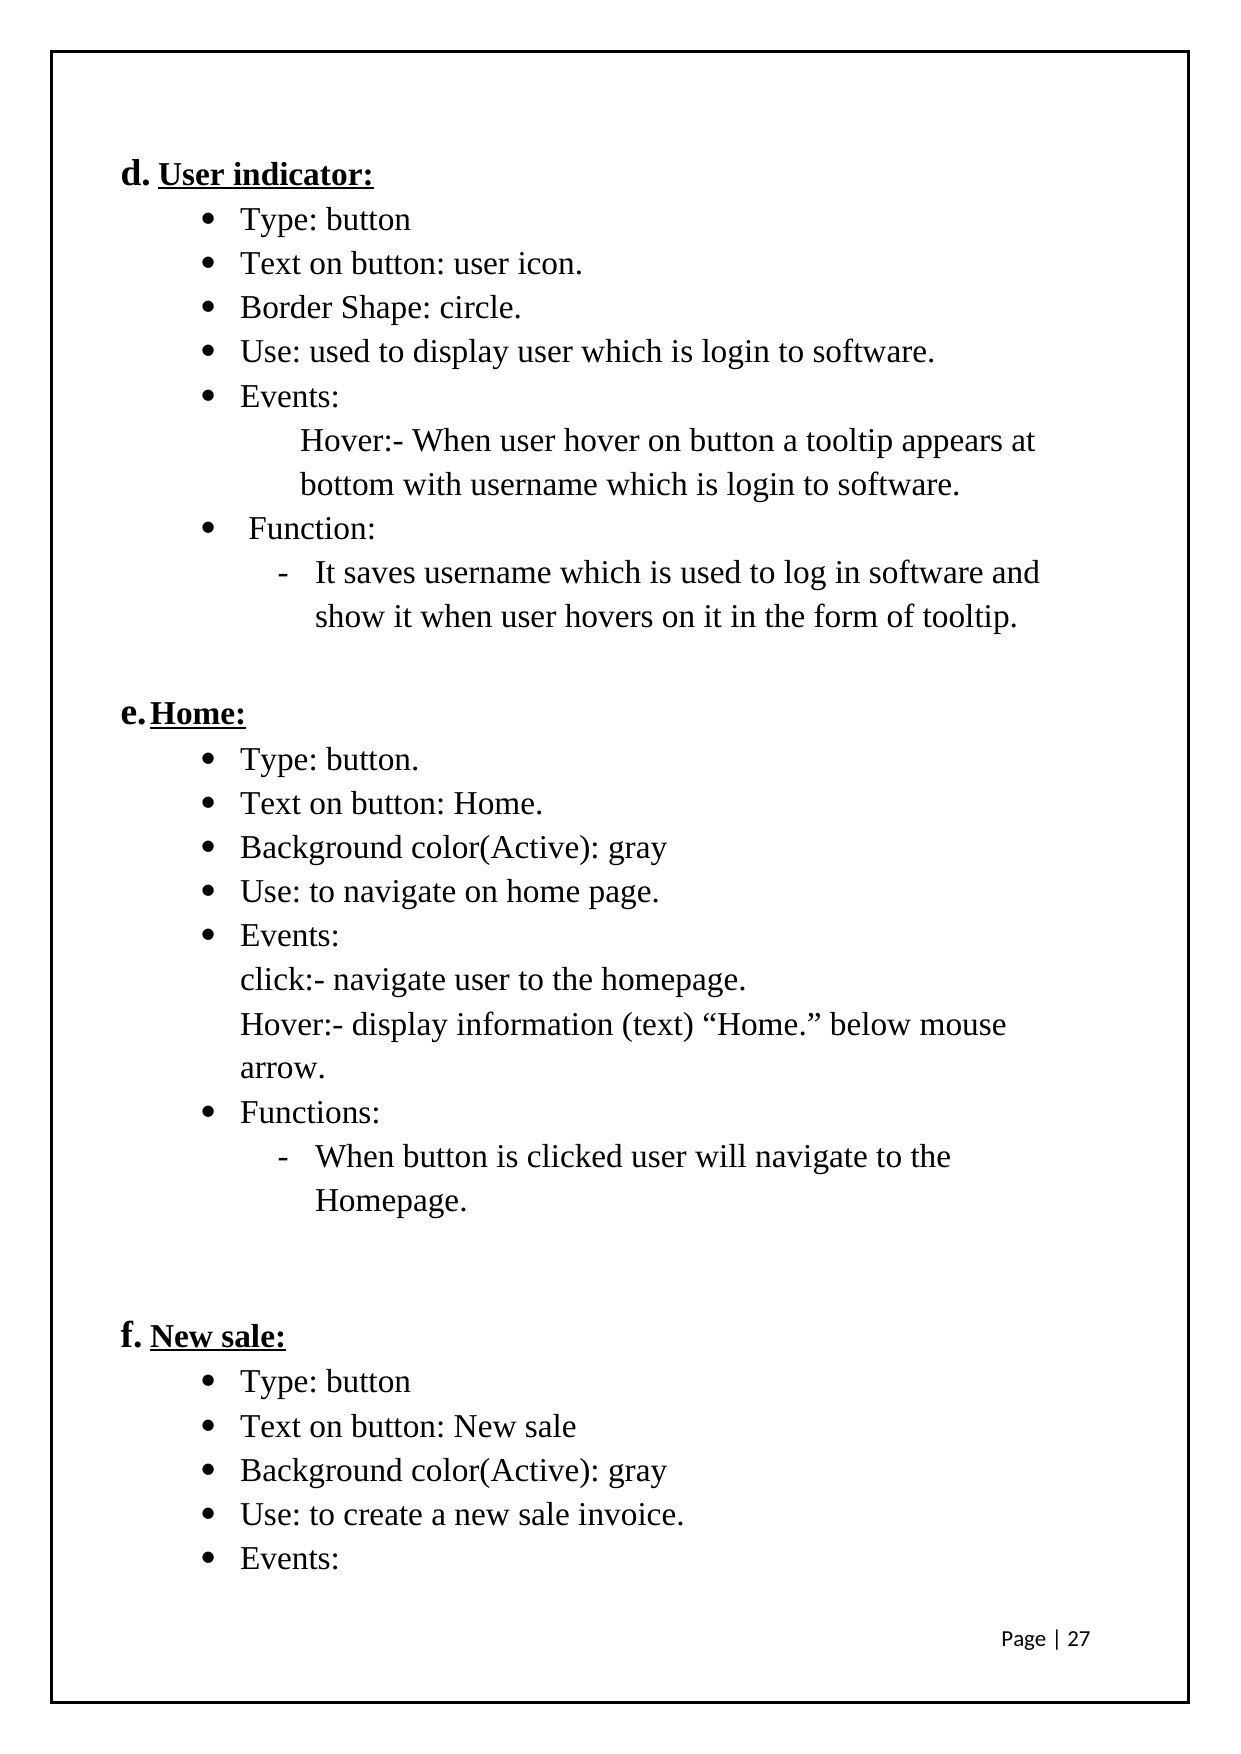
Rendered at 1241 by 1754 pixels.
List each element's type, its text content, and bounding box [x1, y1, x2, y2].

list Background color(Active): gray [202, 827, 1090, 866]
list Type: button. [202, 739, 1090, 778]
list User indicator: [120, 150, 1090, 193]
list Use: used to display user which is login to software. [202, 332, 1090, 370]
list Events: [202, 1538, 1090, 1576]
list Border Shape: circle. [202, 288, 1090, 326]
list Type: button [202, 1362, 1090, 1400]
list Type: button [202, 199, 1090, 238]
list Text on button: Home. [202, 783, 1090, 822]
list Hover:- display information (text) “Home.” below mouse arrow. [240, 1004, 1090, 1086]
list New sale: [120, 1312, 1090, 1355]
list Home: [120, 690, 1090, 733]
list Use: to navigate on home page. [202, 872, 1090, 910]
list When button is clicked user will navigate to the Homepage. [277, 1136, 1090, 1218]
list Text on button: user icon. [202, 244, 1090, 282]
list Hover:- When user hover on button a tooltip appears at bottom with username which is login to software. [300, 420, 1090, 502]
list Function: [202, 508, 1090, 546]
list Events: [202, 376, 1090, 414]
list Events: [202, 916, 1090, 954]
list It saves username which is used to log in software and show it when user hovers on it in the form of tooltip. [277, 552, 1090, 634]
list Text on button: New sale [202, 1406, 1090, 1444]
list click:- navigate user to the homepage. [240, 960, 1090, 998]
list Background color(Active): gray [202, 1450, 1090, 1488]
list Use: to create a new sale invoice. [202, 1494, 1090, 1532]
list Functions: [202, 1092, 1090, 1130]
